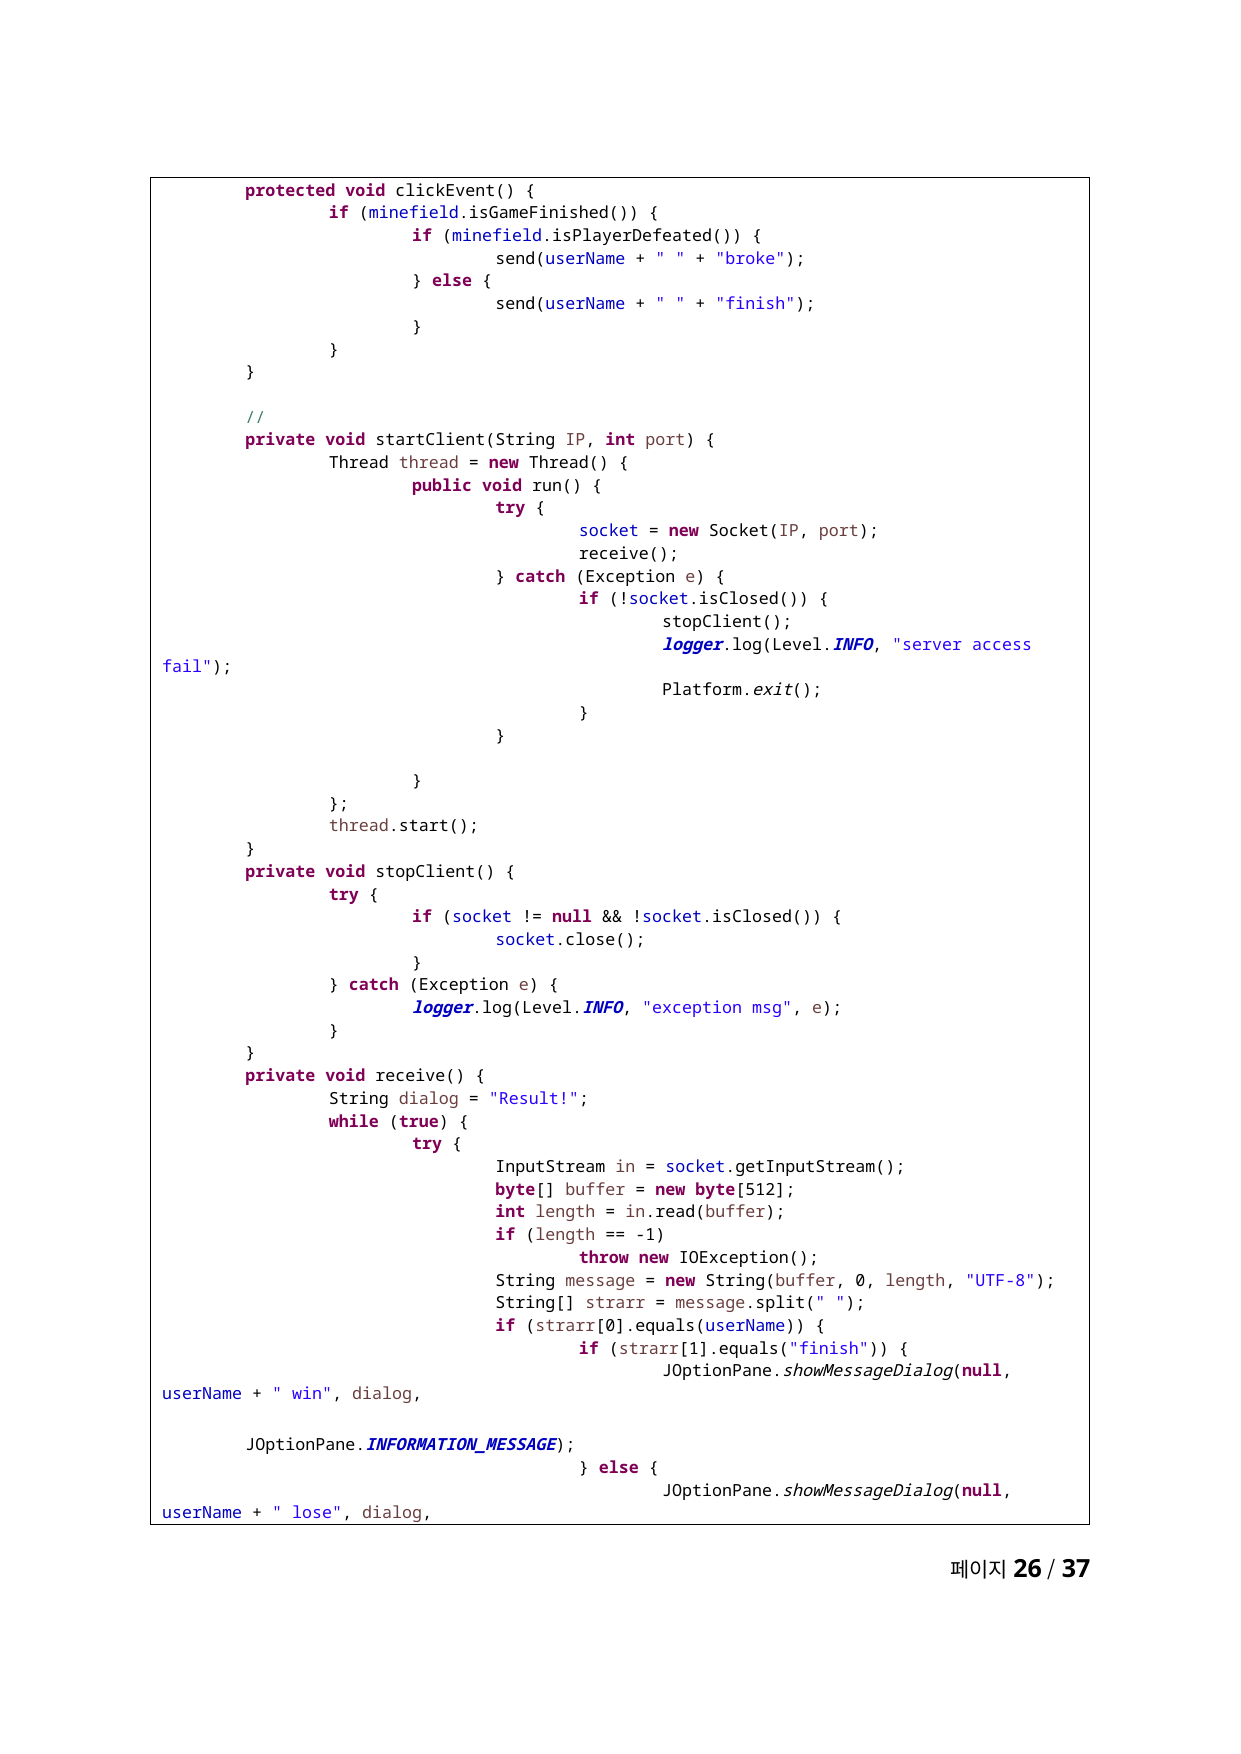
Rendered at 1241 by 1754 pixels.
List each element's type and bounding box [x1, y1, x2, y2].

table_header [151, 178, 1089, 1524]
